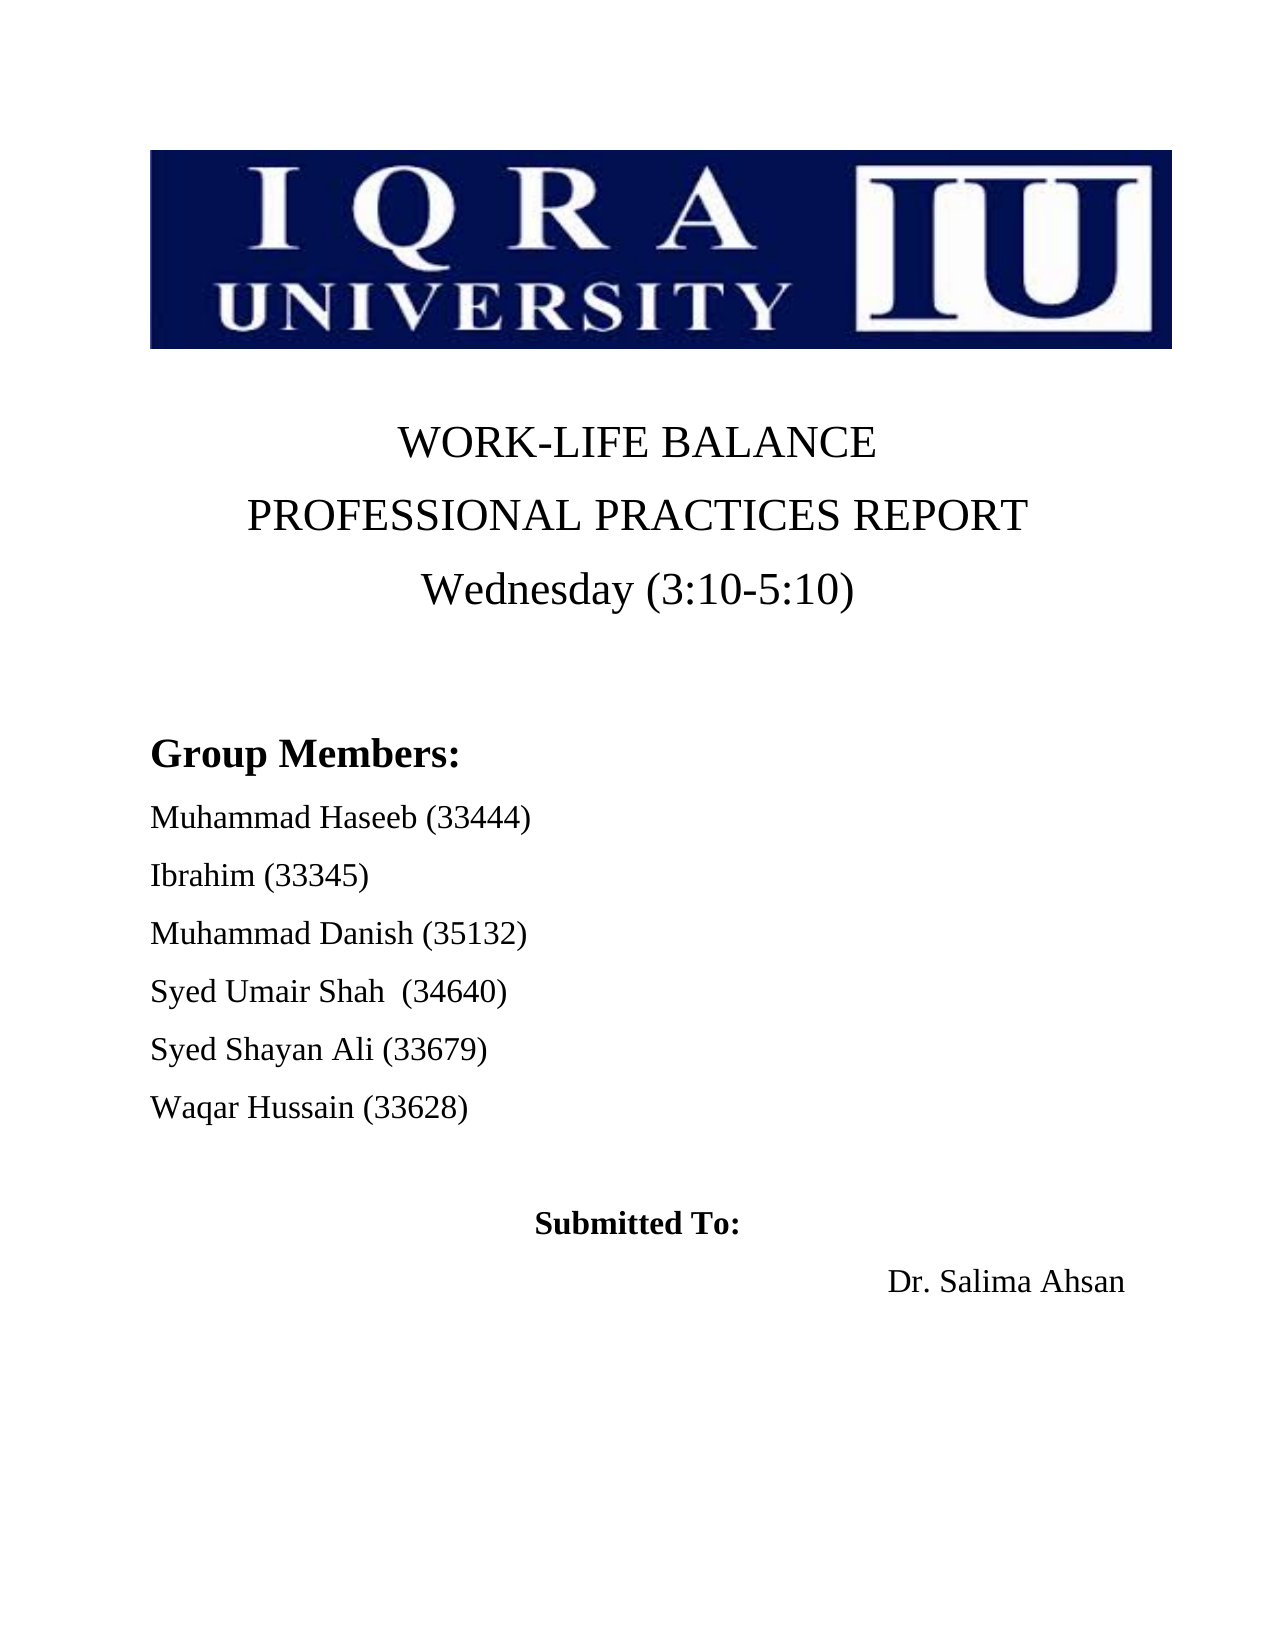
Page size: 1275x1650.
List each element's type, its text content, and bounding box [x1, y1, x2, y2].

text Ibrahim (33345) [150, 855, 1125, 893]
text Muhammad Haseeb (33444) [150, 797, 1125, 835]
text Waqar Hussain (33628) [150, 1087, 1125, 1125]
text Syed Shayan Ali (33679) [150, 1029, 1125, 1067]
text WORK-LIFE BALANCE [150, 414, 1125, 467]
text PROFESSIONAL PRACTICES REPORT [150, 488, 1125, 540]
picture [150, 150, 1172, 349]
text Syed Umair Shah (34640) [150, 971, 1125, 1009]
text Wednesday (3:10-5:10) [150, 561, 1125, 614]
text Submitted To: [150, 1203, 1125, 1241]
text Muhammad Danish (35132) [150, 913, 1125, 951]
text Dr. Salima Ahsan [150, 1261, 1125, 1299]
text Group Members: [150, 728, 1125, 776]
